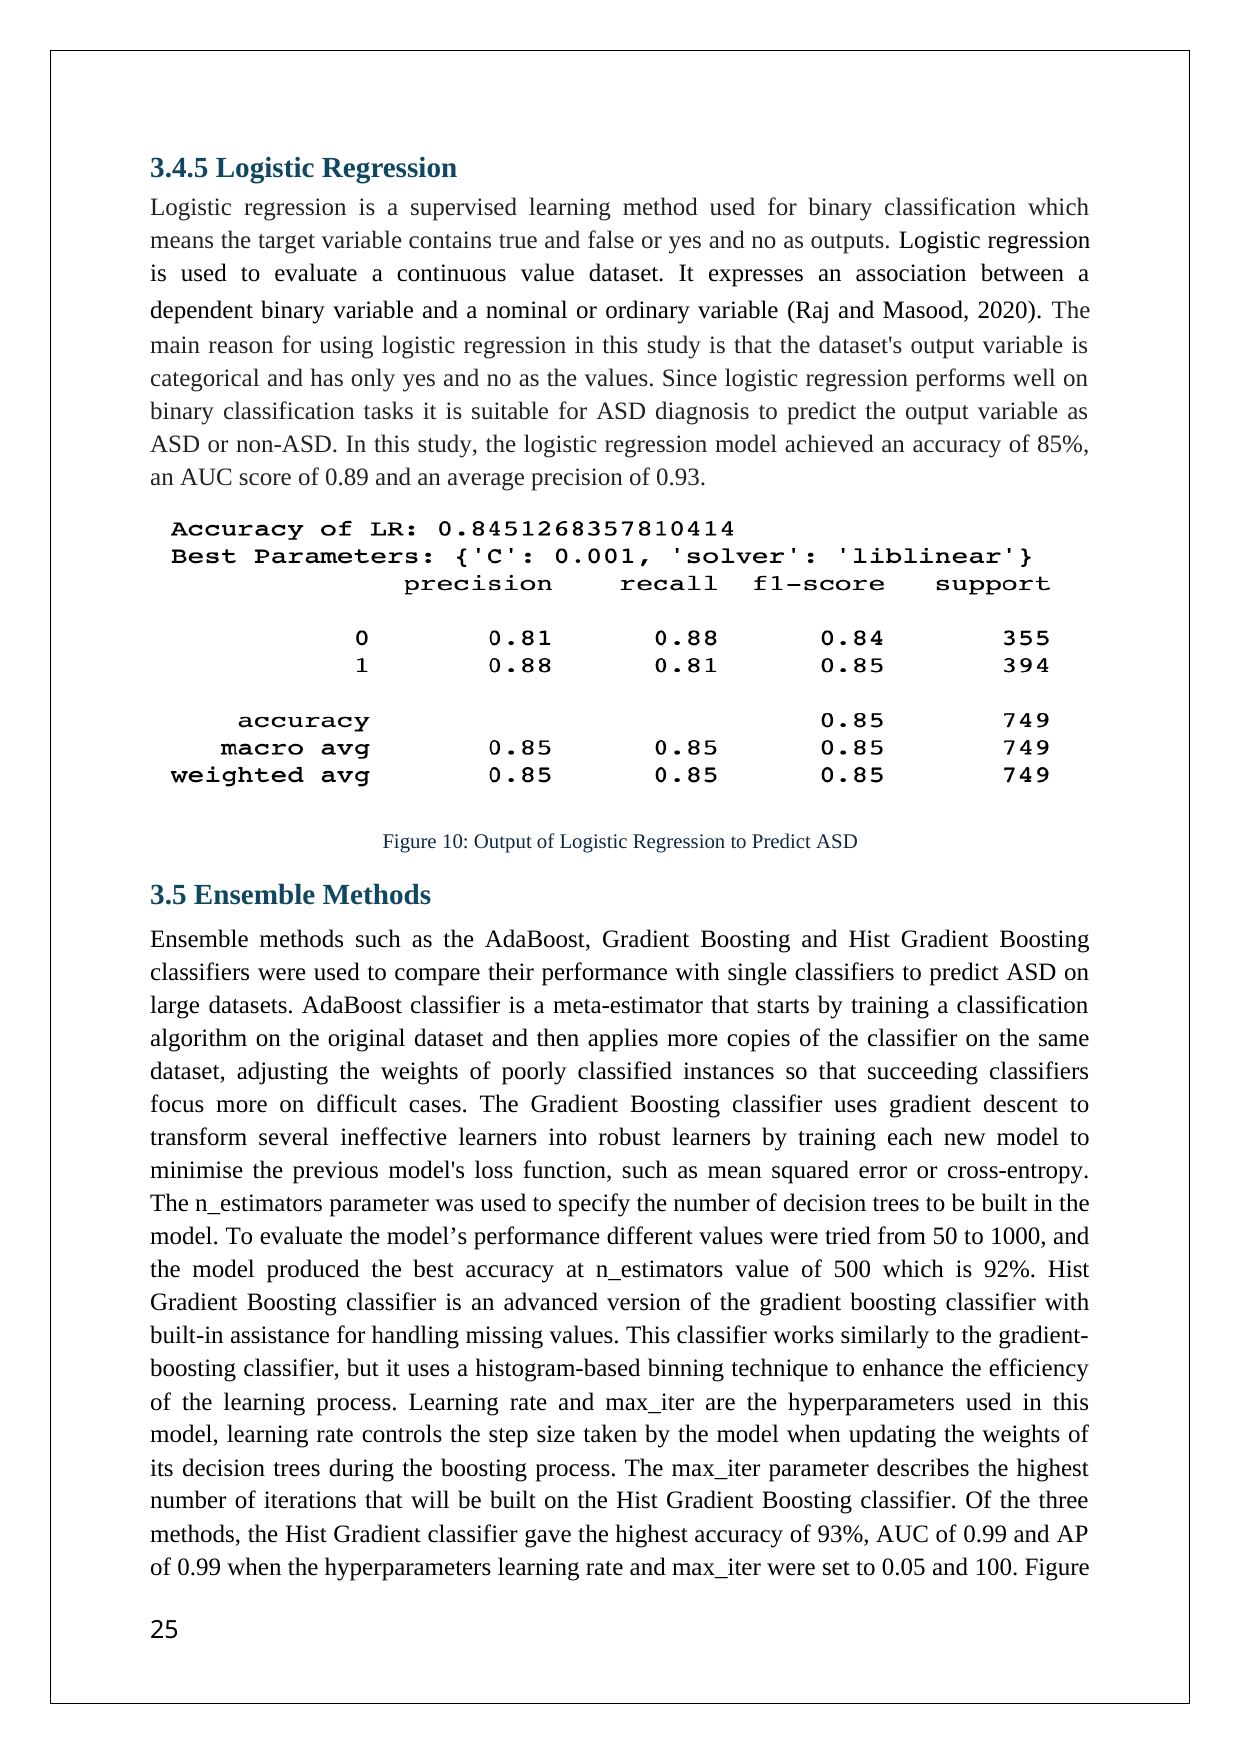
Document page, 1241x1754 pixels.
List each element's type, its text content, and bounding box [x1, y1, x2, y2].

text Logistic regression is a supervised learning method used for binary classification which means the target variable contains true and false or yes and no as outputs. Logistic regression is used to evaluate a continuous value dataset. It expresses an association between a dependent binary variable and a nominal or ordinary variable (Raj and Masood, 2020). The main reason for using logistic regression in this study is that the dataset's output variable is categorical and has only yes and no as the values. Since logistic regression performs well on binary classification tasks it is suitable for ASD diagnosis to predict the output variable as ASD or non-ASD. In this study, the logistic regression model achieved an accuracy of 85%, an AUC score of 0.89 and an average precision of 0.93. [150, 221, 1090, 330]
picture [150, 511, 1090, 808]
subtitle 3.5 Ensemble Methods [150, 877, 1090, 911]
subtitle 3.4.5 Logistic Regression [150, 150, 1090, 183]
text Figure 10: Output of Logistic Regression to Predict ASD [150, 829, 1090, 853]
